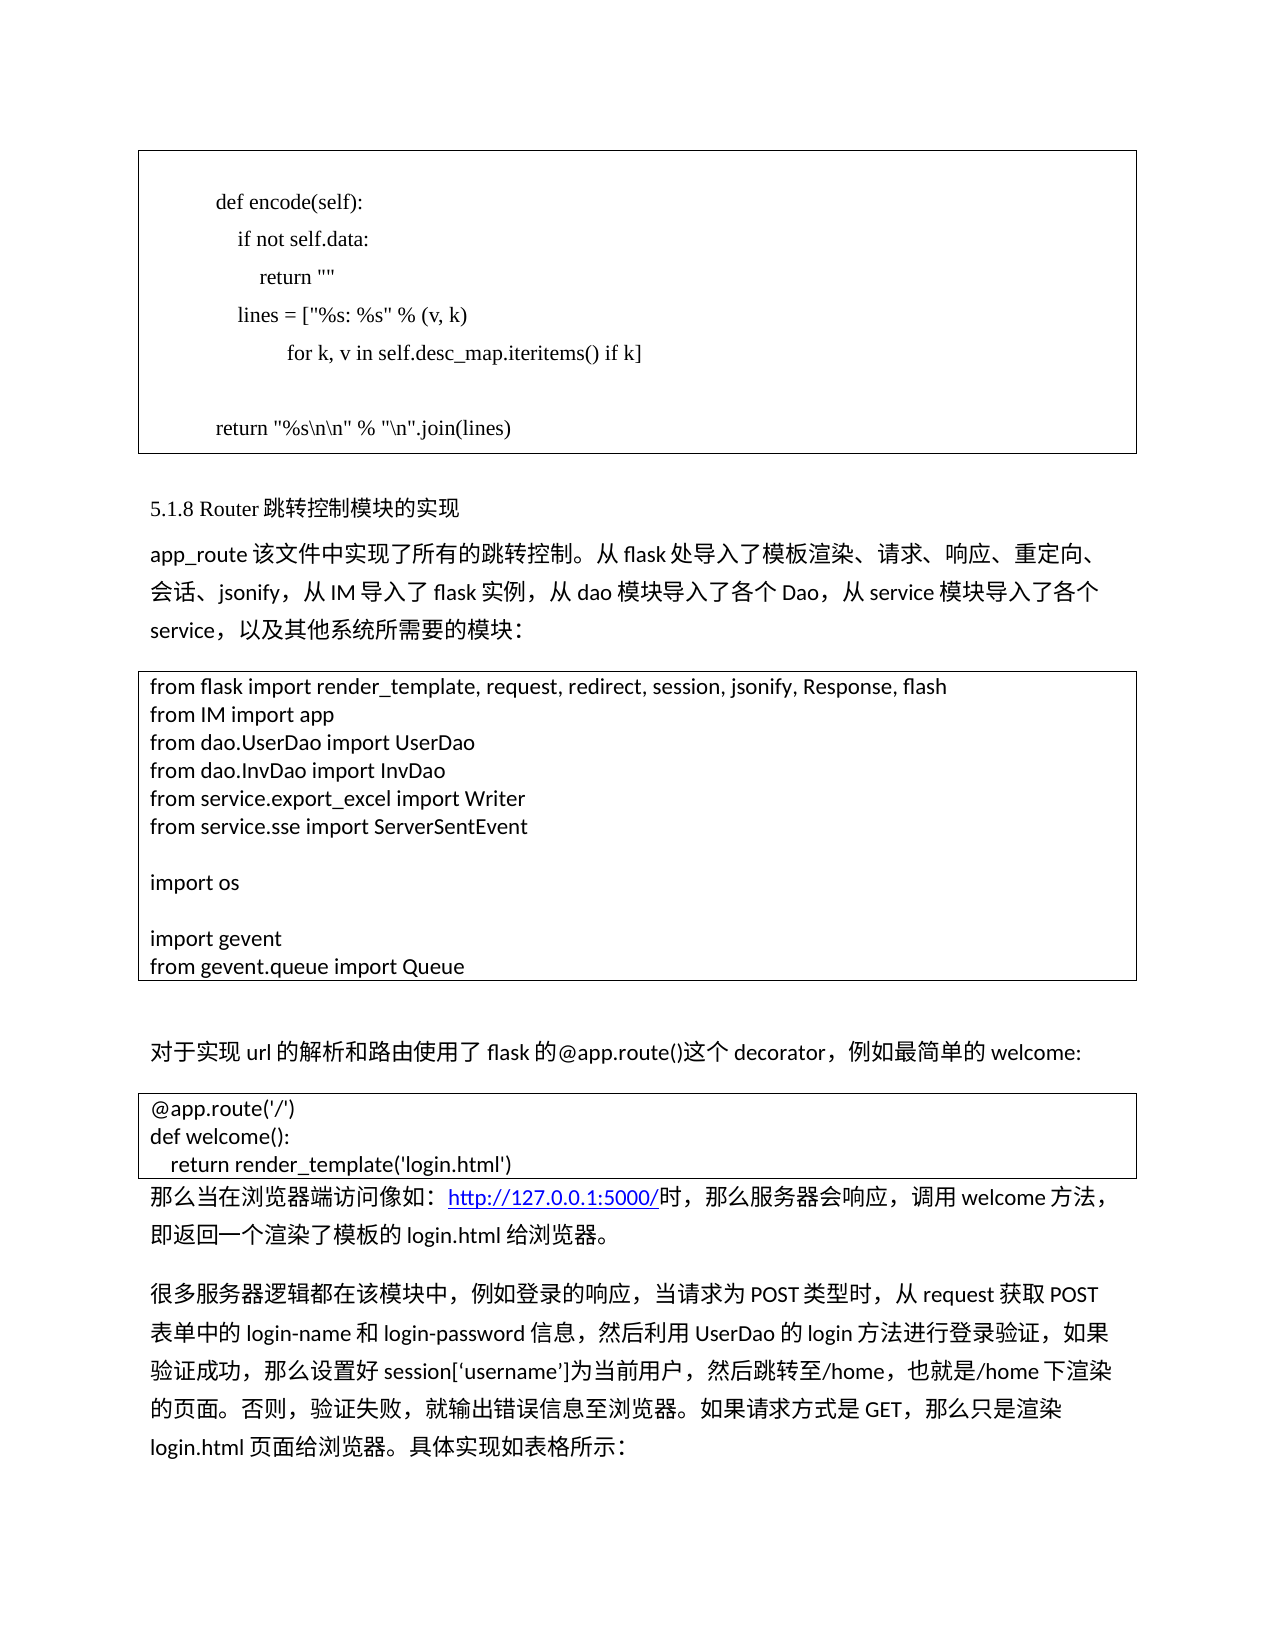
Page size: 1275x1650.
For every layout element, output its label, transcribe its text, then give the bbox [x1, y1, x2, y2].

text 5.1.8 Router跳转控制模块的实现 [150, 491, 1078, 523]
text 很多服务器逻辑都在该模块中，例如登录的响应，当请求为POST类型时，从request获取POST表单中的login-name和login-password信息，然后利用UserDao的login方法进行登录验证，如果验证成功，那么设置好session[‘username’]为当前用户，然后跳转至/home，也就是/home下渲染的页面。否则，验证失败，就输出错误信息至浏览器。如果请求方式是GET，那么只是渲染login.html页面给浏览器。具体实现如表格所示： [150, 1276, 1125, 1462]
table_header @app.route('/') def welcome(): return render_template('login.html') [139, 1094, 1136, 1178]
text 那么当在浏览器端访问像如：http://127.0.0.1:5000/时，那么服务器会响应，调用welcome方法，即返回一个渲染了模板的login.html给浏览器。 [150, 1179, 1125, 1251]
table_header from flask import render_template, request, redirect, session, jsonify, Response, flash from IM import app from dao.UserDao import UserDao from dao.InvDao import InvDao from service.export_excel import Writer from service.sse import ServerSentEvent import os import gevent from gevent.queue import Queue [139, 672, 1136, 980]
text app_route该文件中实现了所有的跳转控制。从flask处导入了模板渲染、请求、响应、重定向、会话、jsonify，从IM导入了flask实例，从dao模块导入了各个Dao，从service模块导入了各个service，以及其他系统所需要的模块： [150, 536, 1125, 645]
text 对于实现url的解析和路由使用了flask的@app.route()这个decorator，例如最简单的welcome: [150, 1034, 1125, 1067]
